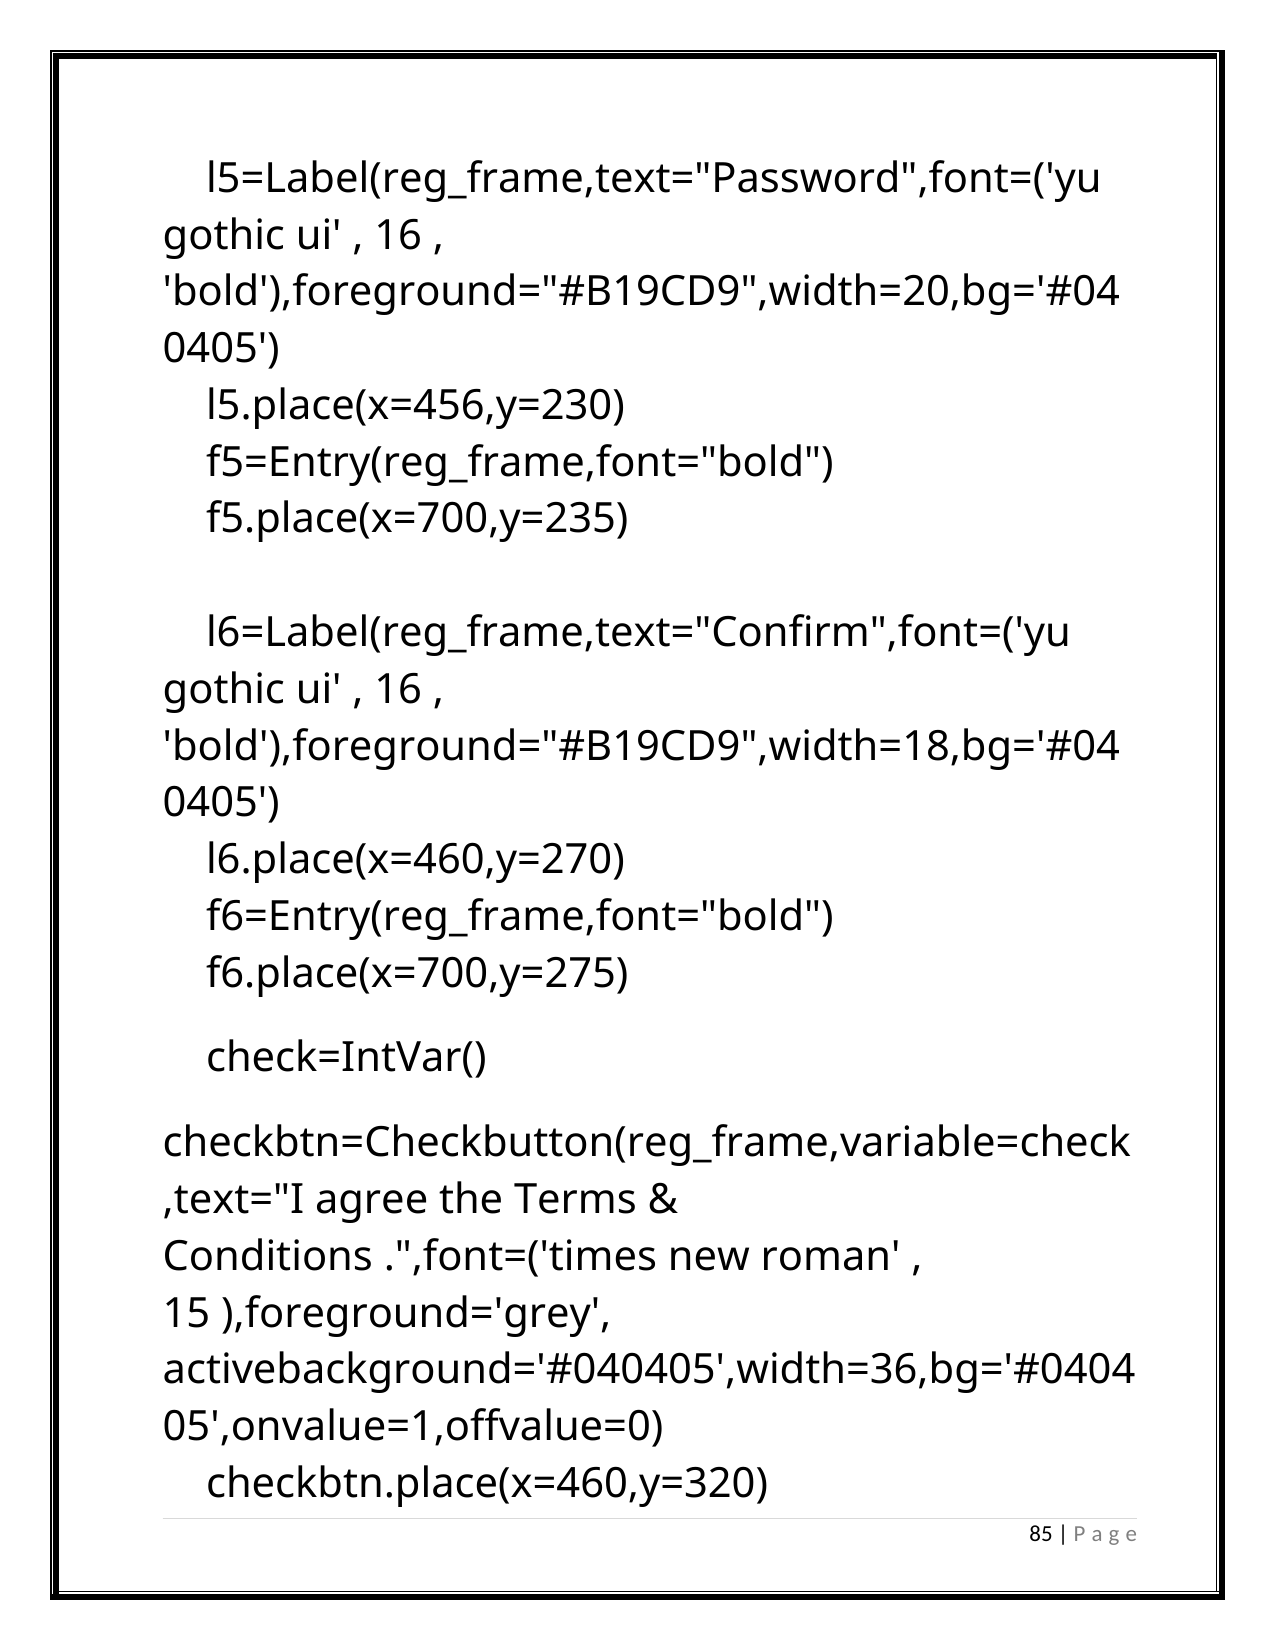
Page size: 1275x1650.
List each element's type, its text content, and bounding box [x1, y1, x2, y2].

text checkbtn=Checkbutton(reg_frame,variable=check,text="I agree the Terms & Conditions .",font=('times new roman' , 15 ),foreground='grey', activebackground='#040405',width=36,bg='#040405',onvalue=1,offvalue=0) [162, 1084, 1137, 1453]
text f6.place(x=700,y=275) [162, 942, 1137, 999]
text l6.place(x=460,y=270) [162, 829, 1137, 886]
text f5=Entry(reg_frame,font="bold") [162, 432, 1137, 488]
text l5=Label(reg_frame,text="Password",font=('yu gothic ui' , 16 , 'bold'),foreground="#B19CD9",width=20,bg='#040405') [162, 148, 1137, 375]
text l6=Label(reg_frame,text="Confirm",font=('yu gothic ui' , 16 , 'bold'),foreground="#B19CD9",width=18,bg='#040405') [162, 602, 1137, 829]
text f6=Entry(reg_frame,font="bold") [162, 886, 1137, 942]
text l5.place(x=456,y=230) [162, 375, 1137, 432]
text check=IntVar() [162, 1027, 1137, 1084]
text f5.place(x=700,y=235) [162, 488, 1137, 545]
text checkbtn.place(x=460,y=320) [162, 1453, 1137, 1509]
